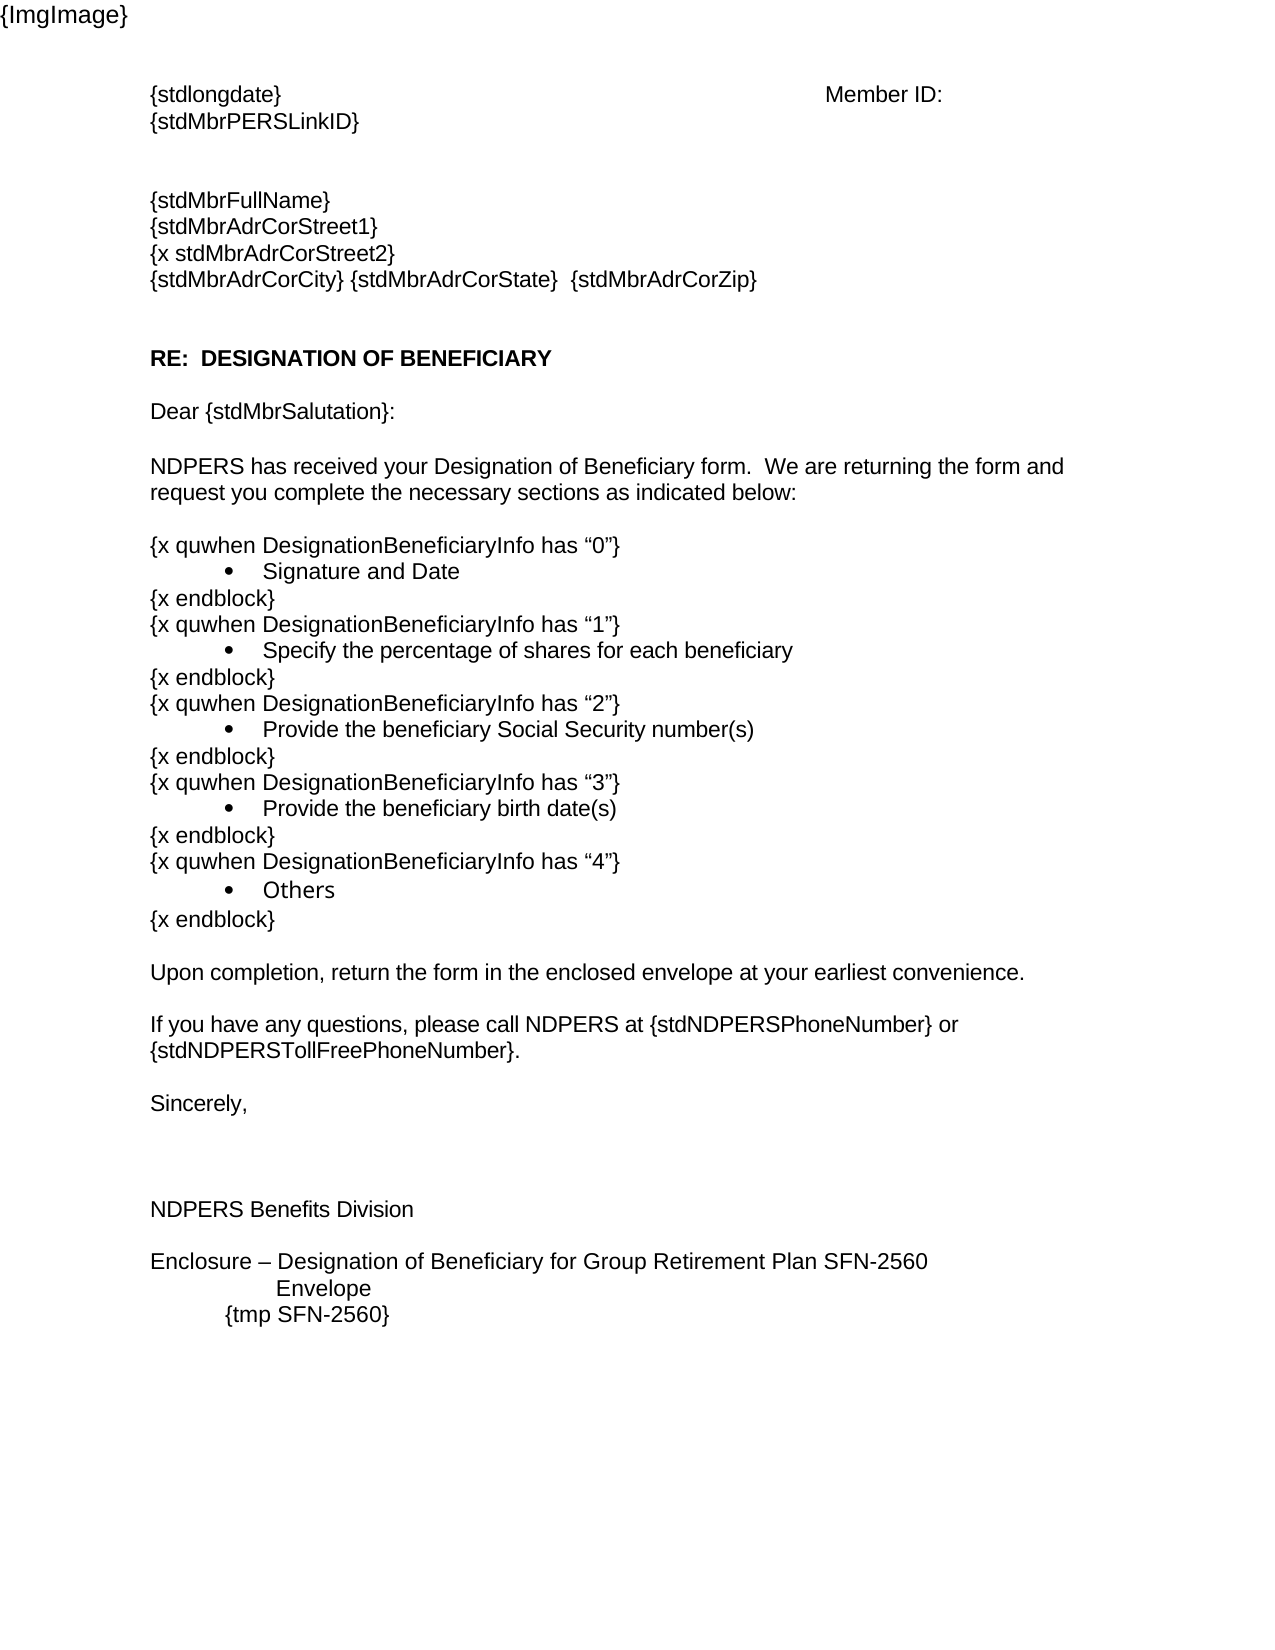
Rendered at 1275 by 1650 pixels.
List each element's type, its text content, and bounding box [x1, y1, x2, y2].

text {x quwhen DesignationBeneficiaryInfo has “0”} [150, 532, 1125, 558]
list Provide the beneficiary Social Security number(s) [225, 716, 1125, 743]
text {stdMbrAdrCorStreet1} [150, 213, 1125, 239]
text {x endblock} [150, 664, 1125, 690]
text {x quwhen DesignationBeneficiaryInfo has “4”} [150, 848, 1125, 874]
text {x stdMbrAdrCorStreet2} [150, 239, 1125, 266]
text RE: DESIGNATION OF BENEFICIARY [150, 345, 1125, 371]
text {stdlongdate} Member ID: {stdMbrPERSLinkID} [150, 81, 1125, 134]
text Upon completion, return the form in the enclosed envelope at your earliest convenience. [150, 958, 1125, 985]
text {x endblock} [150, 743, 1125, 769]
text NDPERS Benefits Division [150, 1196, 1125, 1222]
text {x endblock} [150, 906, 1125, 932]
text {tmp SFN-2560} [150, 1301, 1125, 1327]
text {stdMbrFullName} [150, 187, 1125, 213]
text Enclosure – Designation of Beneficiary for Group Retirement Plan SFN-2560 [150, 1248, 1125, 1275]
text {x quwhen DesignationBeneficiaryInfo has “3”} [150, 769, 1125, 795]
text Sincerely, [150, 1090, 1125, 1117]
list Provide the beneficiary birth date(s) [225, 795, 1125, 822]
text {x quwhen DesignationBeneficiaryInfo has “2”} [150, 690, 1125, 716]
text If you have any questions, please call NDPERS at {stdNDPERSPhoneNumber} or {stdNDPERSTollFreePhoneNumber}. [150, 1011, 1125, 1064]
text {x endblock} [150, 584, 1125, 611]
text {stdMbrAdrCorCity} {stdMbrAdrCorState} {stdMbrAdrCorZip} [150, 266, 1125, 292]
text Dear {stdMbrSalutation}: [150, 398, 1125, 424]
text {x endblock} [150, 822, 1125, 848]
text {x quwhen DesignationBeneficiaryInfo has “1”} [150, 611, 1125, 637]
text NDPERS has received your Designation of Beneficiary form. We are returning the form and request you complete the necessary sections as indicated below: [150, 453, 1125, 506]
list Specify the percentage of shares for each beneficiary [225, 637, 1125, 664]
list Signature and Date [225, 558, 1125, 584]
list Others [225, 874, 1125, 906]
text Envelope [150, 1275, 1125, 1301]
